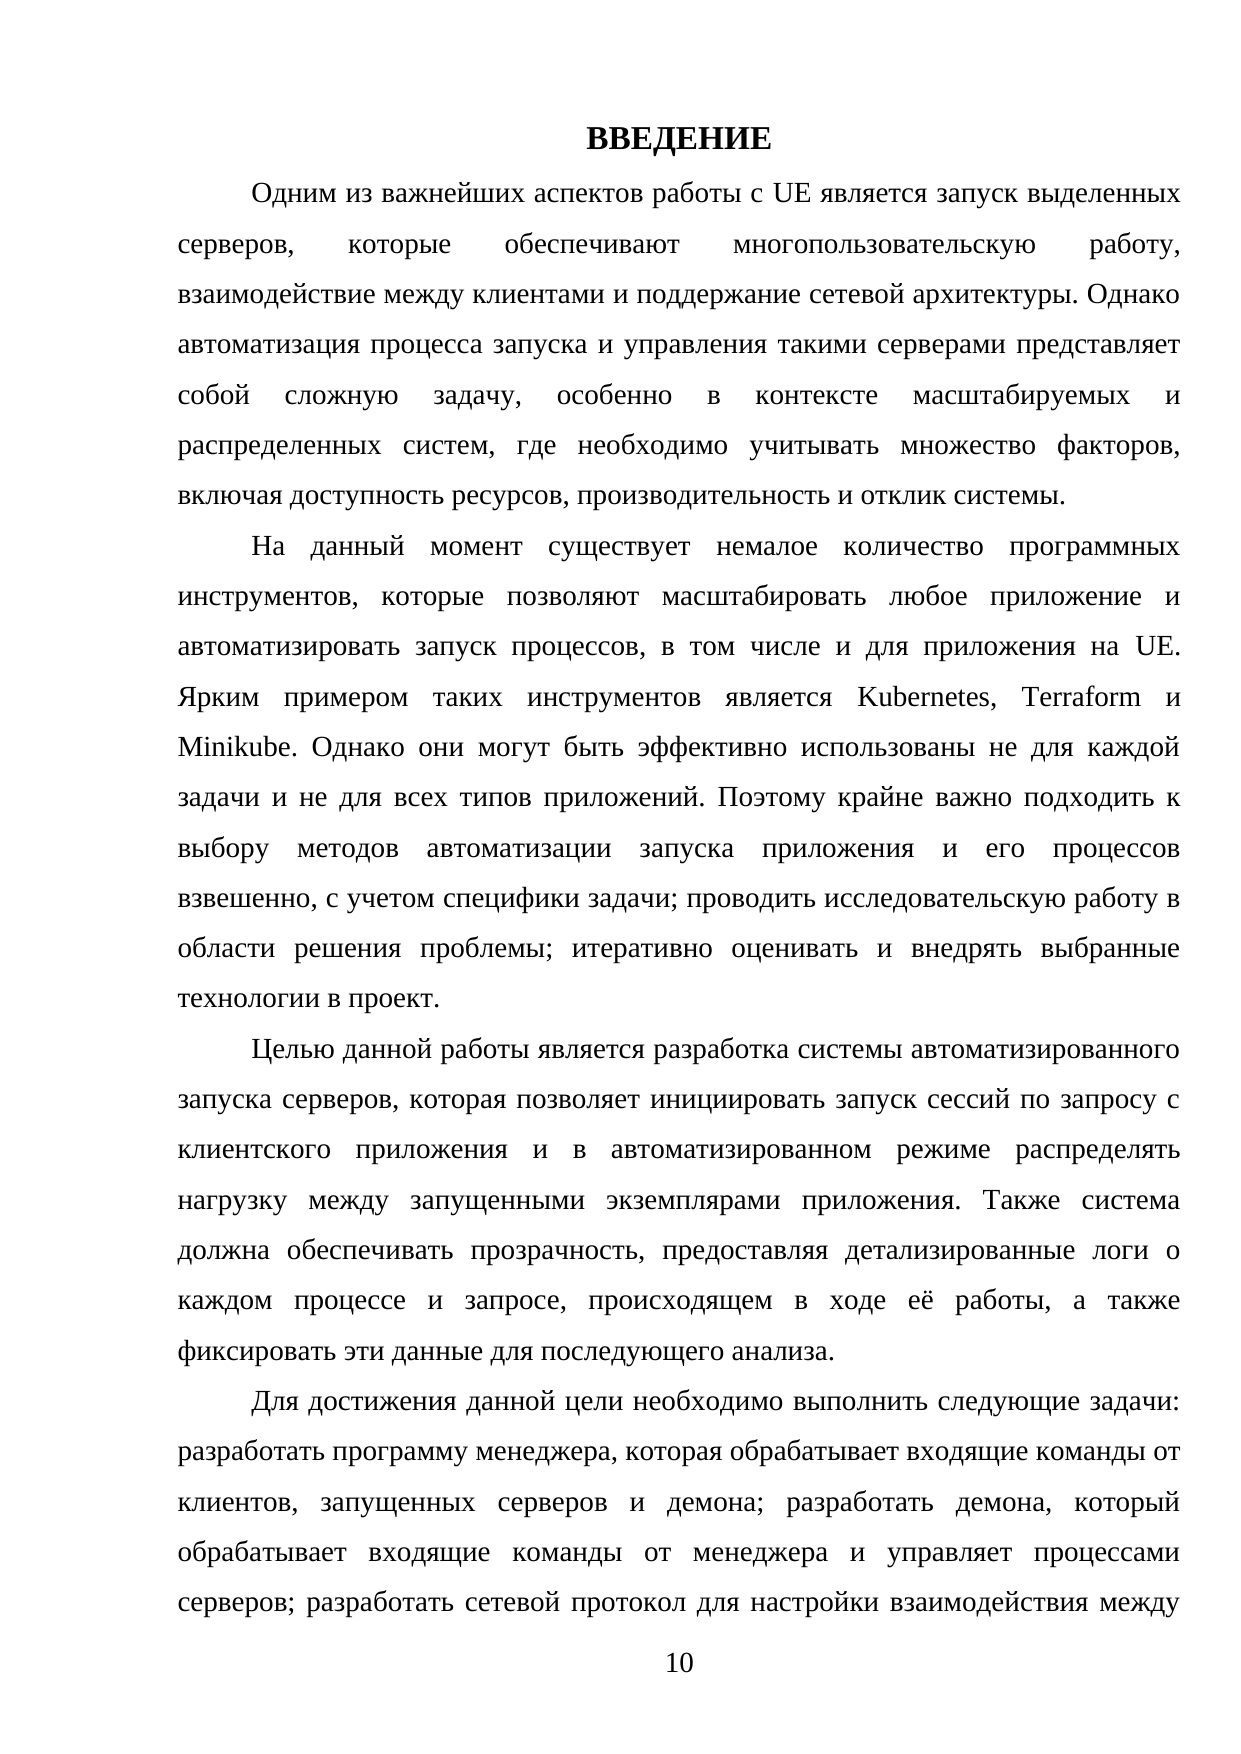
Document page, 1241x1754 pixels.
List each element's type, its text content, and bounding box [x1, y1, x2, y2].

text На данный момент существует немалое количество программных инструментов, которые позволяют масштабировать любое приложение и автоматизировать запуск процессов, в том числе и для приложения на UE. Ярким примером таких инструментов является Kubernetes, Terraform и Minikube. Однако они могут быть эффективно использованы не для каждой задачи и не для всех типов приложений. Поэтому крайне важно подходить к выбору методов автоматизации запуска приложения и его процессов взвешенно, с учетом специфики задачи; проводить исследовательскую работу в области решения проблемы; итеративно оценивать и внедрять выбранные технологии в проект. [177, 528, 1181, 1014]
text ВВЕДЕНИЕ [177, 118, 1181, 156]
text Целью данной работы является разработка системы автоматизированного запуска серверов, которая позволяет инициировать запуск сессий по запросу с клиентского приложения и в автоматизированном режиме распределять нагрузку между запущенными экземплярами приложения. Также система должна обеспечивать прозрачность, предоставляя детализированные логи о каждом процессе и запросе, происходящем в ходе её работы, а также фиксировать эти данные для последующего анализа. [177, 1031, 1181, 1366]
text Одним из важнейших аспектов работы с UE является запуск выделенных серверов, которые обеспечивают многопользовательскую работу, взаимодействие между клиентами и поддержание сетевой архитектуры. Однако автоматизация процесса запуска и управления такими серверами представляет собой сложную задачу, особенно в контексте масштабируемых и распределенных систем, где необходимо учитывать множество факторов, включая доступность ресурсов, производительность и отклик системы. [177, 176, 1181, 511]
